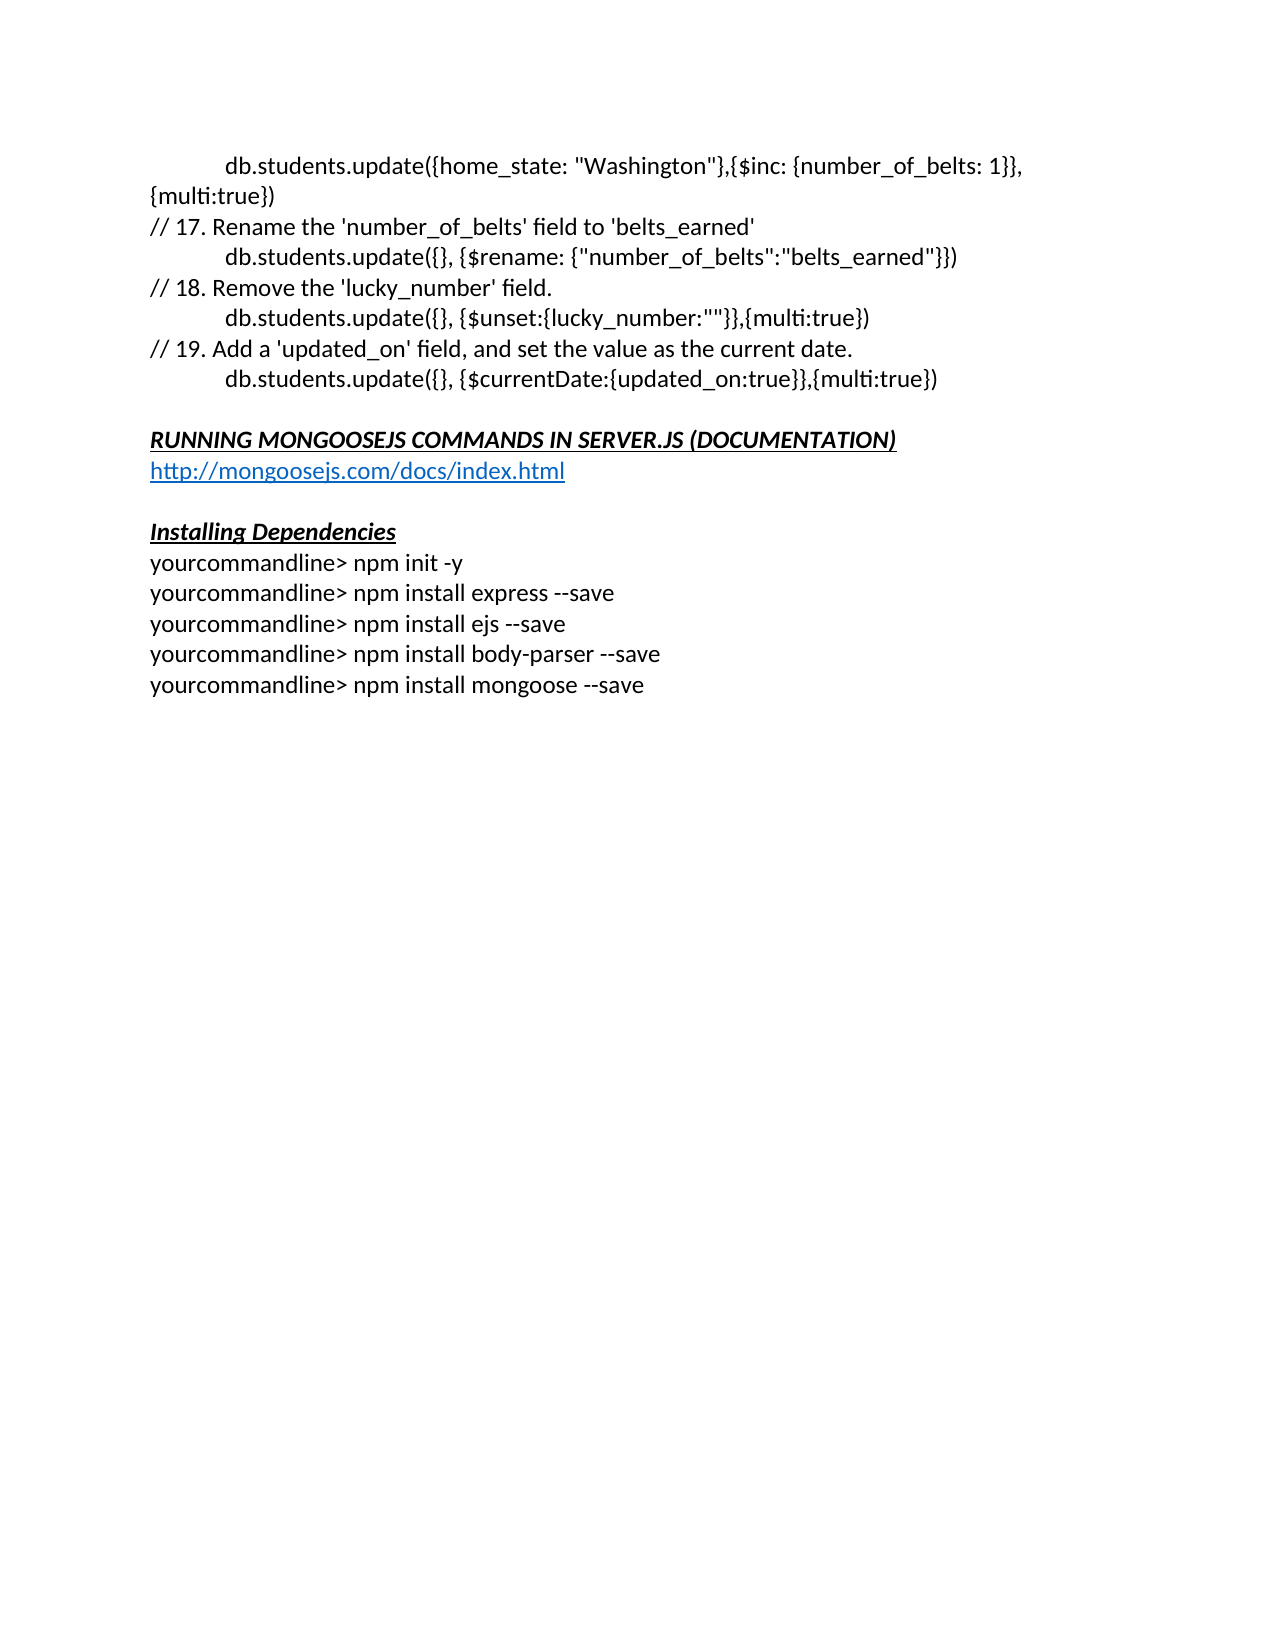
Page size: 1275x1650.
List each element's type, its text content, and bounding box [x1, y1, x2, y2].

text Installing Dependencies [150, 516, 1125, 547]
text yourcommandline> npm install ejs --save [150, 608, 1125, 638]
text http://mongoosejs.com/docs/index.html [150, 455, 1125, 486]
text // 19. Add a 'updated_on' field, and set the value as the current date. [150, 333, 1125, 364]
text db.students.update({}, {$rename: {"number_of_belts":"belts_earned"}}) [150, 242, 1125, 272]
text // 18. Remove the 'lucky_number' field. [150, 272, 1125, 303]
text db.students.update({}, {$unset:{lucky_number:""}},{multi:true}) [150, 303, 1125, 333]
text yourcommandline> npm install body-parser --save [150, 638, 1125, 669]
text yourcommandline> npm install express --save [150, 577, 1125, 608]
text yourcommandline> npm init -y [150, 547, 1125, 577]
text RUNNING MONGOOSEJS COMMANDS IN SERVER.JS (DOCUMENTATION) [150, 425, 1125, 455]
text yourcommandline> npm install mongoose --save [150, 669, 1125, 699]
text db.students.update({}, {$currentDate:{updated_on:true}},{multi:true}) [150, 364, 1125, 394]
text // 17. Rename the 'number_of_belts' field to 'belts_earned' [150, 211, 1125, 242]
text db.students.update({home_state: "Washington"},{$inc: {number_of_belts: 1}},{multi:true}) [150, 150, 1125, 211]
